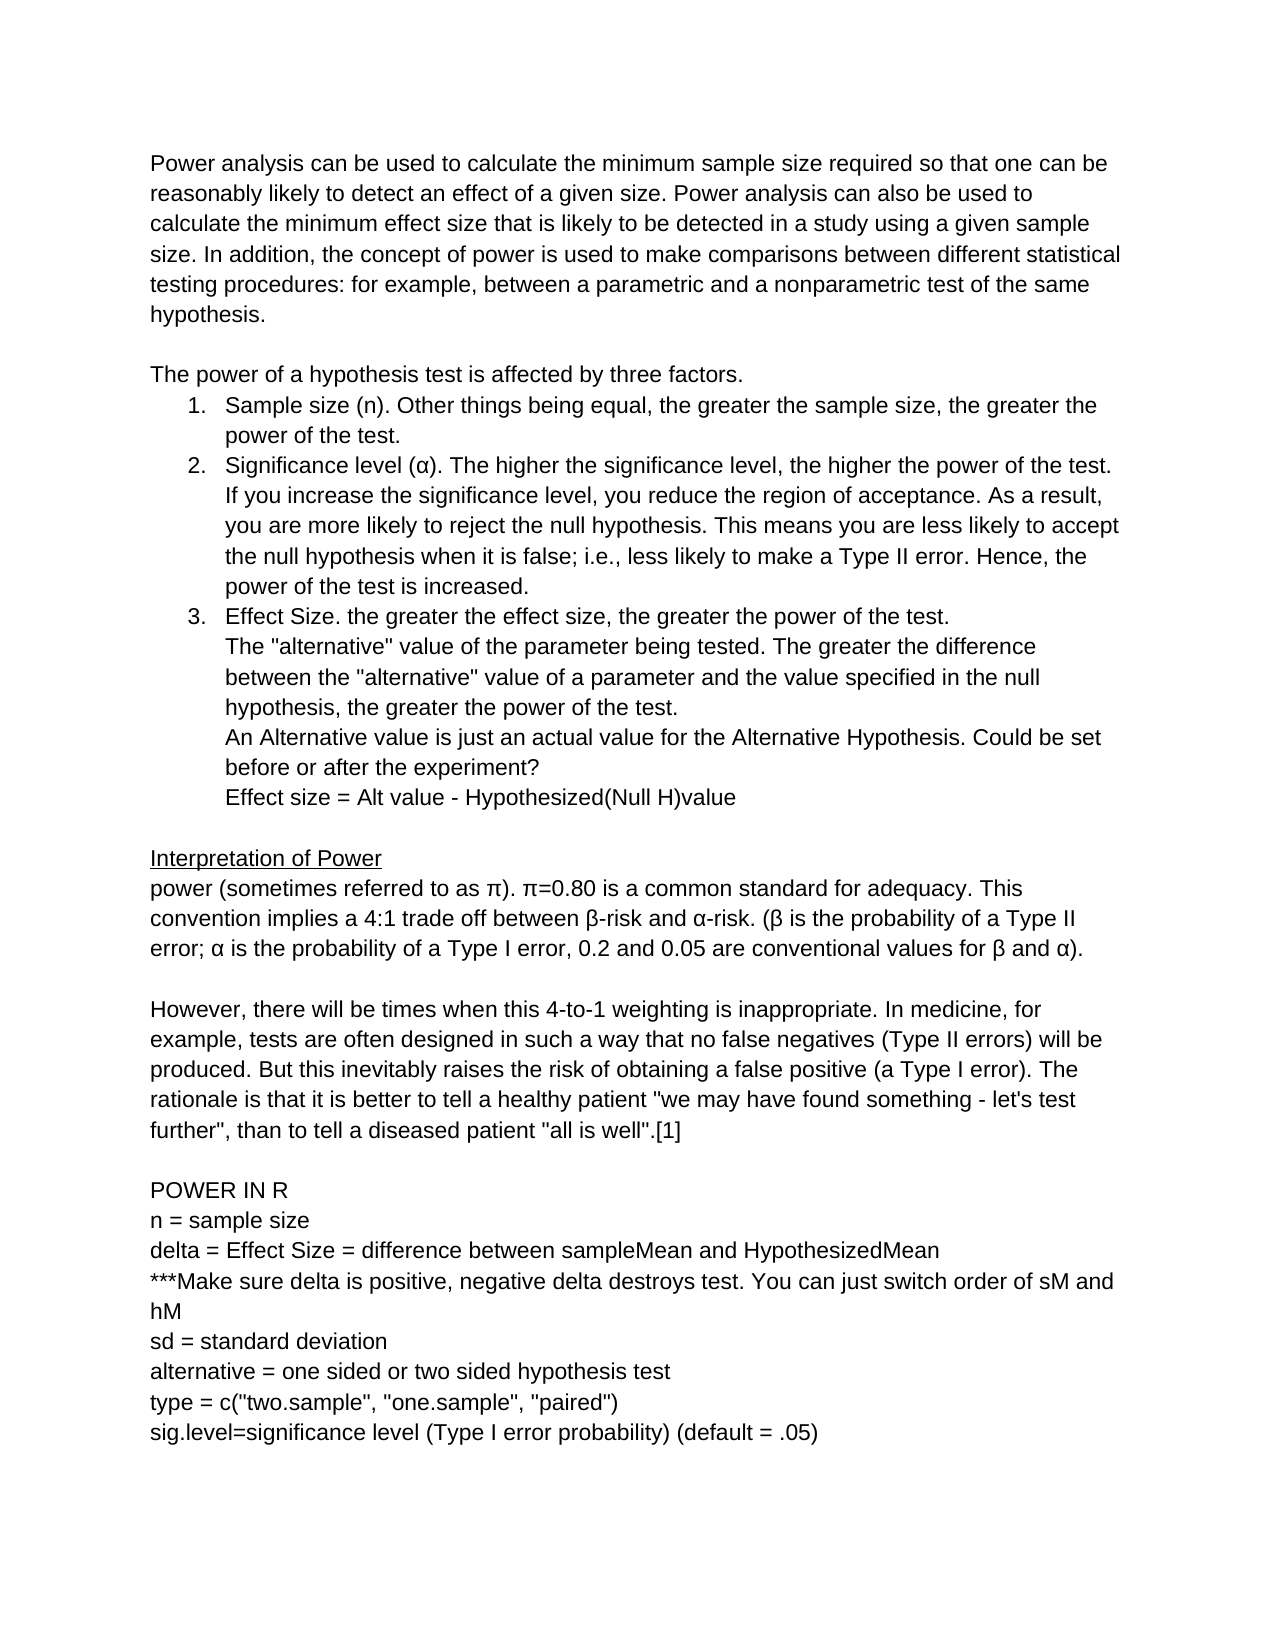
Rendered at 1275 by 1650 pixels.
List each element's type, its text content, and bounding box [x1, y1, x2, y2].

text alternative = one sided or two sided hypothesis test [150, 1358, 1125, 1385]
text Interpretation of Power [150, 845, 1125, 871]
text Effect size = Alt value - Hypothesized(Null H)value [225, 784, 1125, 811]
text type = c("two.sample", "one.sample", "paired") [150, 1388, 1125, 1415]
text ***Make sure delta is positive, negative delta destroys test. You can just switch order of sM and hM [150, 1268, 1125, 1324]
text However, there will be times when this 4-to-1 weighting is inappropriate. In medicine, for example, tests are often designed in such a way that no false negatives (Type II errors) will be produced. But this inevitably raises the risk of obtaining a false positive (a Type I error). The rationale is that it is better to tell a healthy patient "we may have found something - let's test further", than to tell a diseased patient "all is well".[1] [150, 996, 1125, 1143]
text n = sample size [150, 1207, 1125, 1234]
text power (sometimes referred to as π). π=0.80 is a common standard for adequacy. This convention implies a 4:1 trade off between β-risk and α-risk. (β is the probability of a Type II error; α is the probability of a Type I error, 0.2 and 0.05 are conventional values for β and α). [150, 875, 1125, 962]
text POWER IN R [150, 1177, 1125, 1203]
text sd = standard deviation [150, 1328, 1125, 1354]
list Significance level (α). The higher the significance level, the higher the power of the test. If you increase the significance level, you reduce the region of acceptance. As a result, you are more likely to reject the null hypothesis. This means you are less likely to accept the null hypothesis when it is false; i.e., less likely to make a Type II error. Hence, the power of the test is increased. [187, 452, 1125, 599]
text delta = Effect Size = difference between sampleMean and HypothesizedMean [150, 1237, 1125, 1264]
text An Alternative value is just an actual value for the Alternative Hypothesis. Could be set before or after the experiment? [225, 724, 1125, 781]
text The power of a hypothesis test is affected by three factors. [150, 361, 1125, 388]
list Sample size (n). Other things being equal, the greater the sample size, the greater the power of the test. [187, 392, 1125, 448]
text The "alternative" value of the parameter being tested. The greater the difference between the "alternative" value of a parameter and the value specified in the null hypothesis, the greater the power of the test. [225, 633, 1125, 720]
list Effect Size. the greater the effect size, the greater the power of the test. [187, 603, 1125, 629]
text Power analysis can be used to calculate the minimum sample size required so that one can be reasonably likely to detect an effect of a given size. Power analysis can also be used to calculate the minimum effect size that is likely to be detected in a study using a given sample size. In addition, the concept of power is used to make comparisons between different statistical testing procedures: for example, between a parametric and a nonparametric test of the same hypothesis. [150, 150, 1125, 327]
text sig.level=significance level (Type I error probability) (default = .05) [150, 1419, 1125, 1445]
